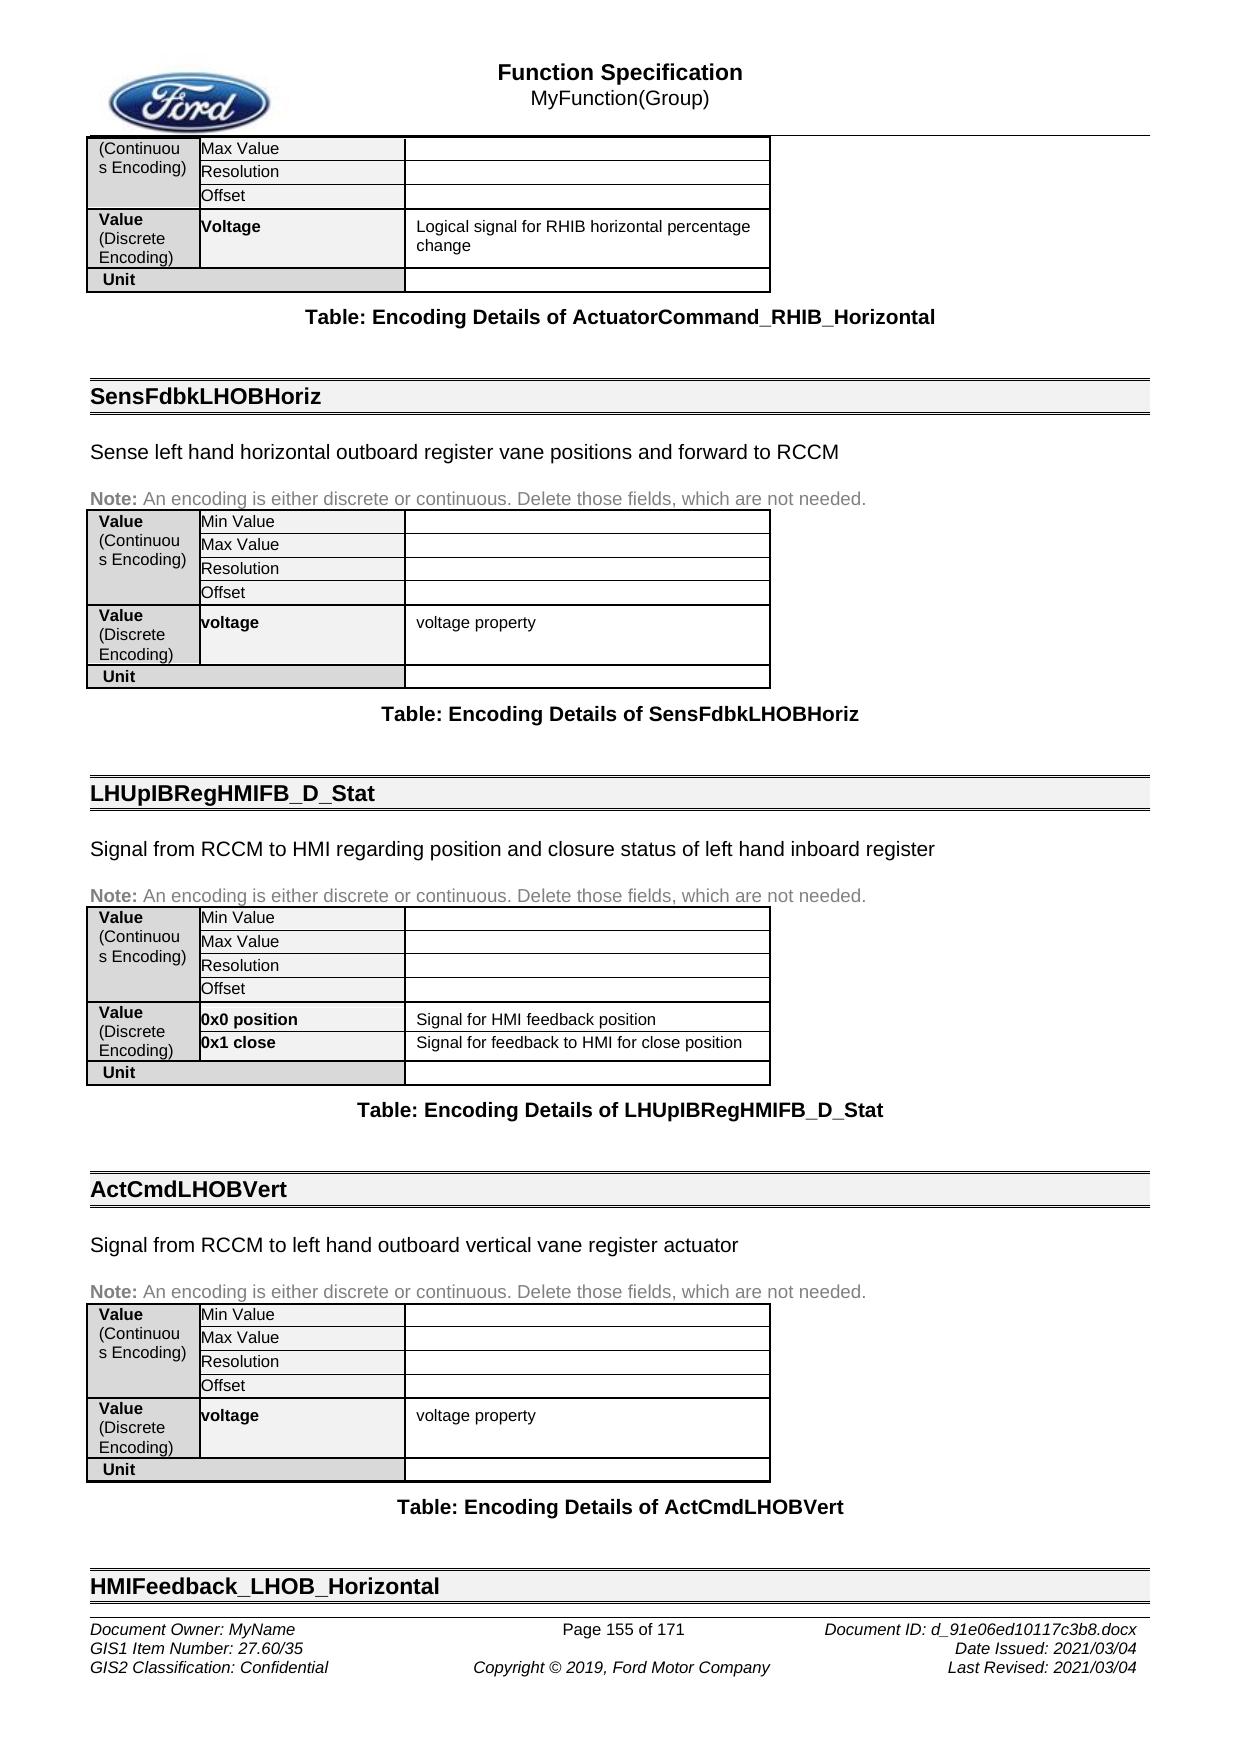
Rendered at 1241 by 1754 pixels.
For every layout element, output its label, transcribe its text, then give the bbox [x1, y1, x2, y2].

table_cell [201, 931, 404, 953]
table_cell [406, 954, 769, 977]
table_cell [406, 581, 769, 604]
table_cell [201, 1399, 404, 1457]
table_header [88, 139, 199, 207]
text Table: Encoding Details of ActuatorCommand_RHIB_Horizontal [90, 305, 1150, 329]
text Signal from RCCM to left hand outboard vertical vane register actuator [90, 1233, 1150, 1257]
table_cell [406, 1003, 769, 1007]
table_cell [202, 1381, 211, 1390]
text Sense left hand horizontal outboard register vane positions and forward to RCCM [90, 440, 1150, 464]
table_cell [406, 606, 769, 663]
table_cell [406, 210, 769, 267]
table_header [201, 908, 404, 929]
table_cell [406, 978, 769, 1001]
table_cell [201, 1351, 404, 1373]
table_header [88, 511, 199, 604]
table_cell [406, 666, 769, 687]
text Note: An encoding is either discrete or continuous. Delete those fields, which are not needed. [90, 1281, 1150, 1302]
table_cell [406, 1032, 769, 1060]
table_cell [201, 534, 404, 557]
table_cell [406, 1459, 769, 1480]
text SensFdbkLHOBHoriz [90, 381, 1150, 412]
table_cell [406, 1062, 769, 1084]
text HMIFeedback_LHOB_Horizontal [90, 1571, 1150, 1601]
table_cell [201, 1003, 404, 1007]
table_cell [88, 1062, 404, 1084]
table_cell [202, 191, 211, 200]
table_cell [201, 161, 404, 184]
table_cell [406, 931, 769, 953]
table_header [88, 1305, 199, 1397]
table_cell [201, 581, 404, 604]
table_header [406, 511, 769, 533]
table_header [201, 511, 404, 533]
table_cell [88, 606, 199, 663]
text LHUpIBRegHMIFB_D_Stat [90, 778, 1150, 808]
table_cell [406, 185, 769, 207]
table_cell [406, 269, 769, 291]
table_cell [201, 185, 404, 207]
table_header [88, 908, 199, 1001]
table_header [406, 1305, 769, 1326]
text Table: Encoding Details of SensFdbkLHOBHoriz [90, 702, 1150, 726]
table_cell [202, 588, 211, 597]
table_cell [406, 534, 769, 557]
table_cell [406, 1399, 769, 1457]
text Table: Encoding Details of ActCmdLHOBVert [90, 1495, 1150, 1519]
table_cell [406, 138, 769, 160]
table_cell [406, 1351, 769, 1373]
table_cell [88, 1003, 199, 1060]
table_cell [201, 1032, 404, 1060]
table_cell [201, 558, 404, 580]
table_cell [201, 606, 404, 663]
text Note: An encoding is either discrete or continuous. Delete those fields, which are not needed. [90, 488, 1150, 509]
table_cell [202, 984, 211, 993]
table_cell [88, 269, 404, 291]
text Signal from RCCM to HMI regarding position and closure status of left hand inboard register [90, 836, 1150, 860]
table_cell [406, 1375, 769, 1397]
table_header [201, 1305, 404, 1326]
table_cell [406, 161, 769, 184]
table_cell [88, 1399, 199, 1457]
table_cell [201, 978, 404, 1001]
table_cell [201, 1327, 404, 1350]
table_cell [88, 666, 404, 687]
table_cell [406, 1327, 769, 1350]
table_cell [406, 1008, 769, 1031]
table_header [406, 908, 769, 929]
text Note: An encoding is either discrete or continuous. Delete those fields, which are not needed. [90, 884, 1150, 906]
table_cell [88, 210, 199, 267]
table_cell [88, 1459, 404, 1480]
text ActCmdLHOBVert [90, 1174, 1150, 1205]
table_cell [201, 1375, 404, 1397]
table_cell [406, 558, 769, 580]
text Table: Encoding Details of LHUpIBRegHMIFB_D_Stat [90, 1098, 1150, 1122]
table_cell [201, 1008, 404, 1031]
picture [89, 53, 290, 136]
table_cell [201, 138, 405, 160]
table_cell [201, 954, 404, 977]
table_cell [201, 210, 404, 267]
